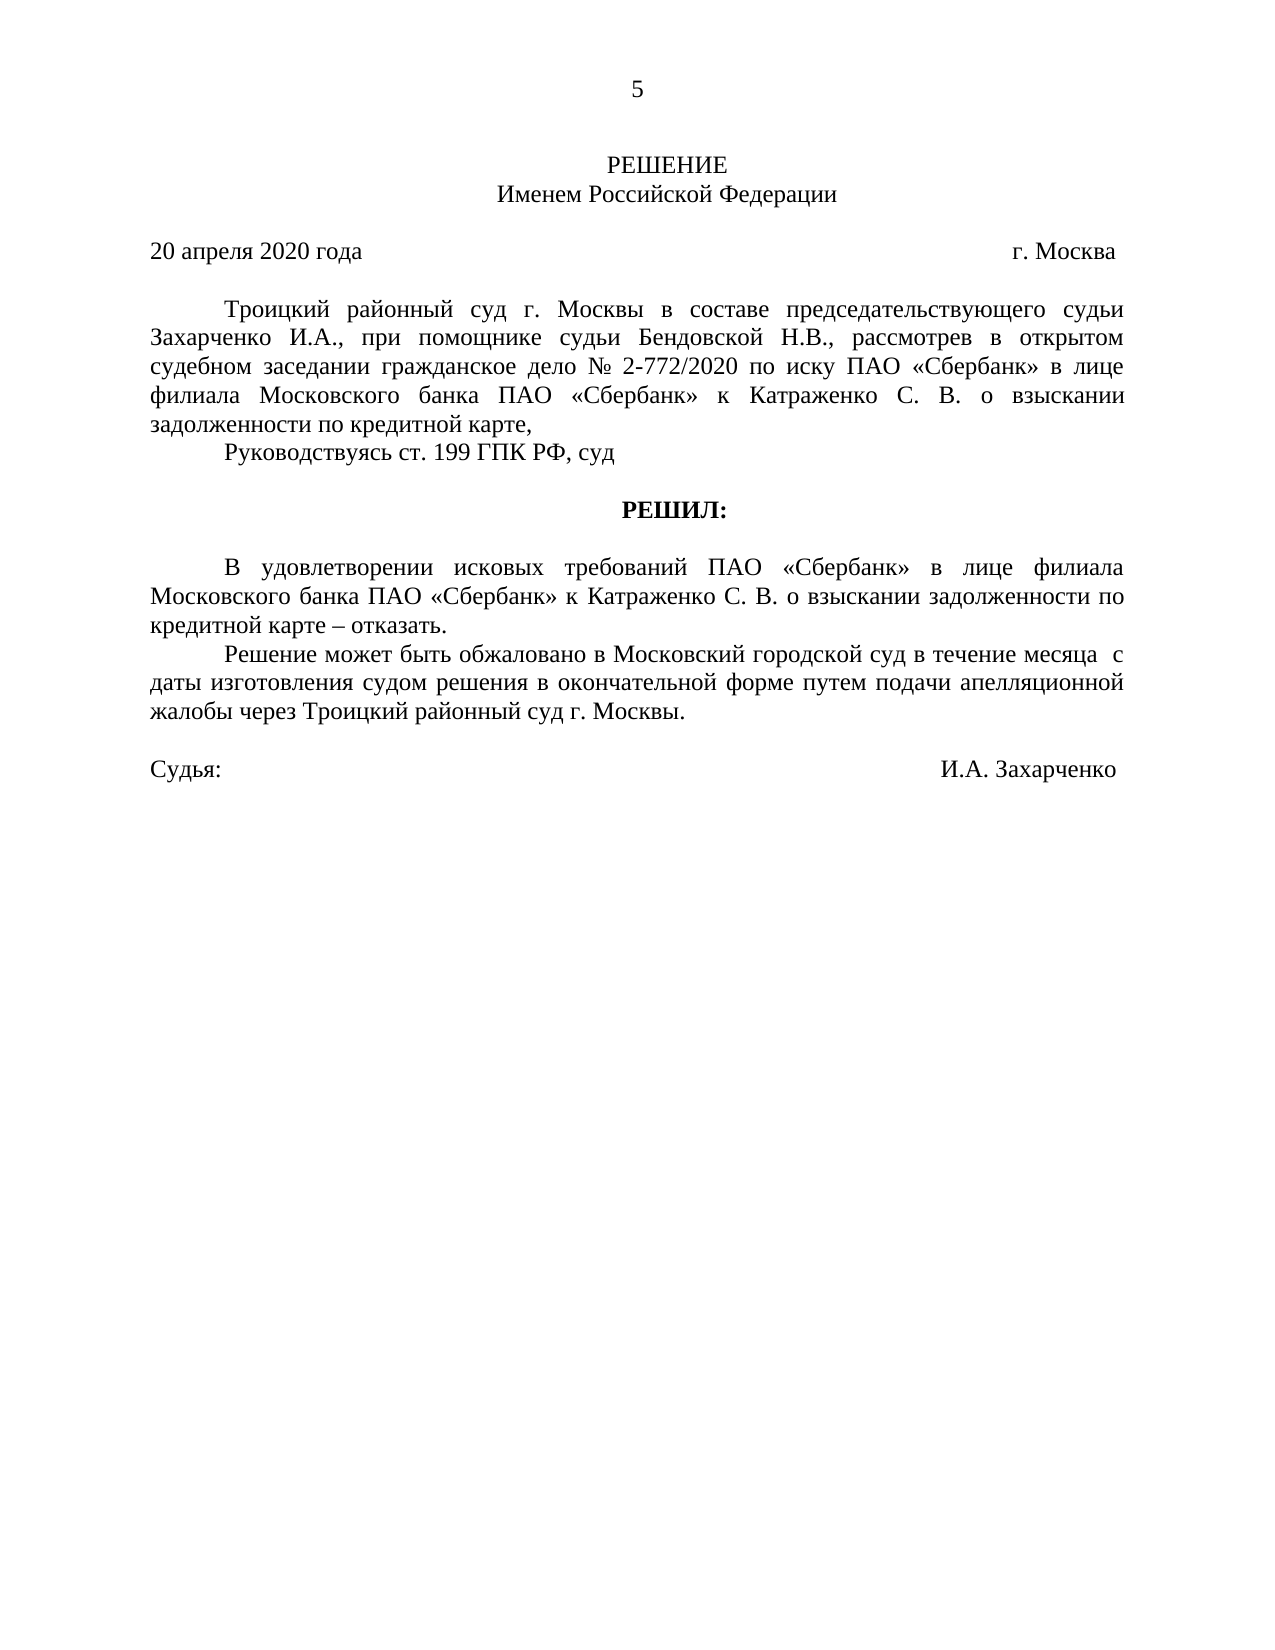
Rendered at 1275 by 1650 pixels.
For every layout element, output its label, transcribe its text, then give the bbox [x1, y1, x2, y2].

text Решение может быть обжаловано в Московский городской суд в течение месяца с даты изготовления судом решения в окончательной форме путем подачи апелляционной жалобы через Троицкий районный суд г. Москвы. [150, 639, 1125, 725]
text 20 апреля 2020 года г. Москва [150, 236, 1125, 265]
text В удовлетворении исковых требований ПАО «Сбербанк» в лице филиала Московского банка ПАО «Сбербанк» к Катраженко С. В. о взыскании задолженности по кредитной карте – отказать. [150, 552, 1125, 639]
text Именем Российской Федерации [150, 179, 1125, 207]
text Руководствуясь ст. 199 ГПК РФ, суд [150, 437, 1125, 466]
text Троицкий районный суд г. Москвы в составе председательствующего судьи Захарченко И.А., при помощнике судьи Бендовской Н.В., рассмотрев в открытом судебном заседании гражданское дело № 2-772/2020 по иску ПАО «Сбербанк» в лице филиала Московского банка ПАО «Сбербанк» к Катраженко С. В. о взыскании задолженности по кредитной карте, [150, 294, 1125, 437]
text РЕШЕНИЕ [150, 150, 1125, 179]
text РЕШИЛ: [150, 495, 1125, 524]
text Судья: И.А. Захарченко [150, 754, 1125, 782]
